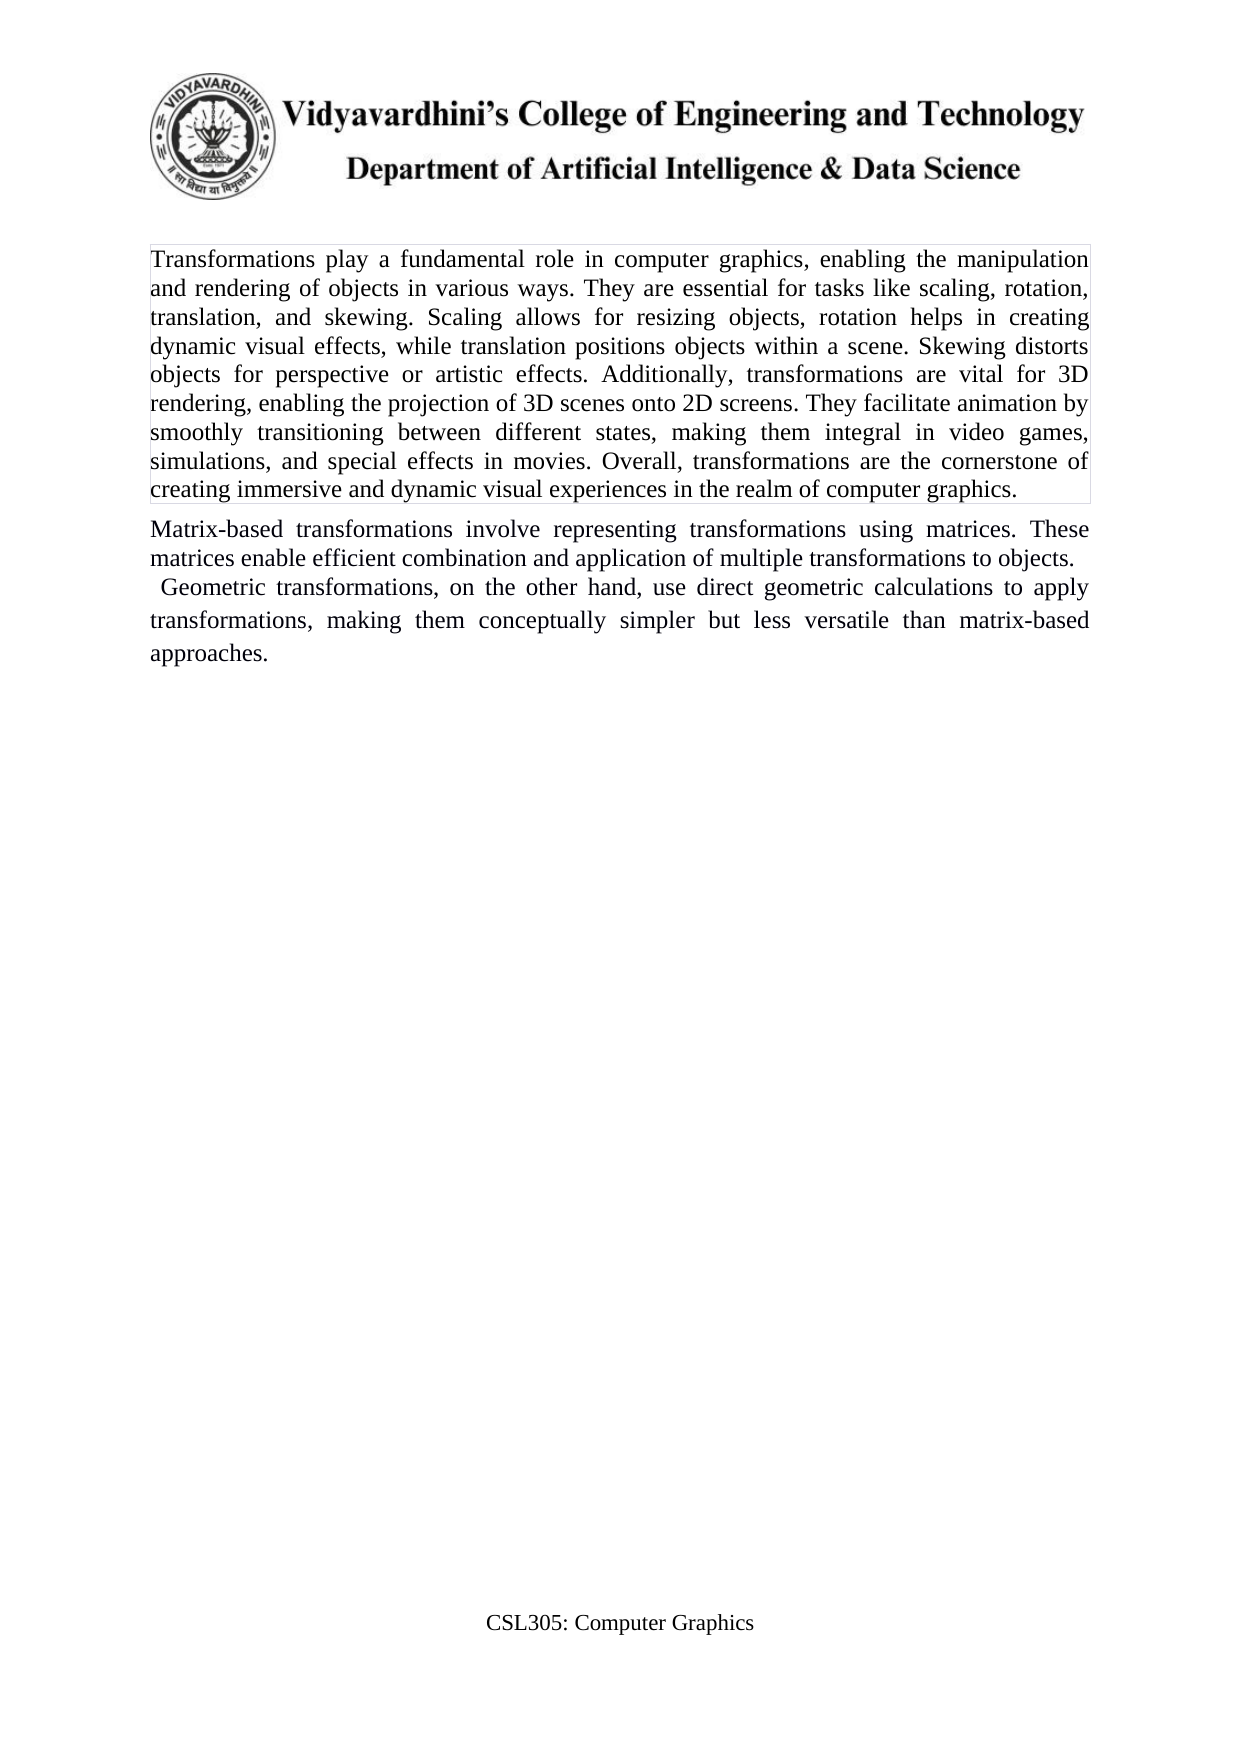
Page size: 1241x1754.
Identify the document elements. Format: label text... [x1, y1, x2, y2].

text Transformations play a fundamental role in computer graphics, enabling the manipulation and rendering of objects in various ways. They are essential for tasks like scaling, rotation, translation, and skewing. Scaling allows for resizing objects, rotation helps in creating dynamic visual effects, while translation positions objects within a scene. Skewing distorts objects for perspective or artistic effects. Additionally, transformations are vital for 3D rendering, enabling the projection of 3D scenes onto 2D screens. They facilitate animation by smoothly transitioning between different states, making them integral in video games, simulations, and special effects in movies. Overall, transformations are the cornerstone of creating immersive and dynamic visual experiences in the realm of computer graphics. [151, 245, 1090, 503]
text Geometric transformations, on the other hand, use direct geometric calculations to apply transformations, making them conceptually simpler but less versatile than matrix-based approaches. [150, 572, 1090, 666]
text Matrix-based transformations involve representing transformations using matrices. These matrices enable efficient combination and application of multiple transformations to objects. [150, 514, 1090, 572]
picture [150, 73, 1091, 200]
